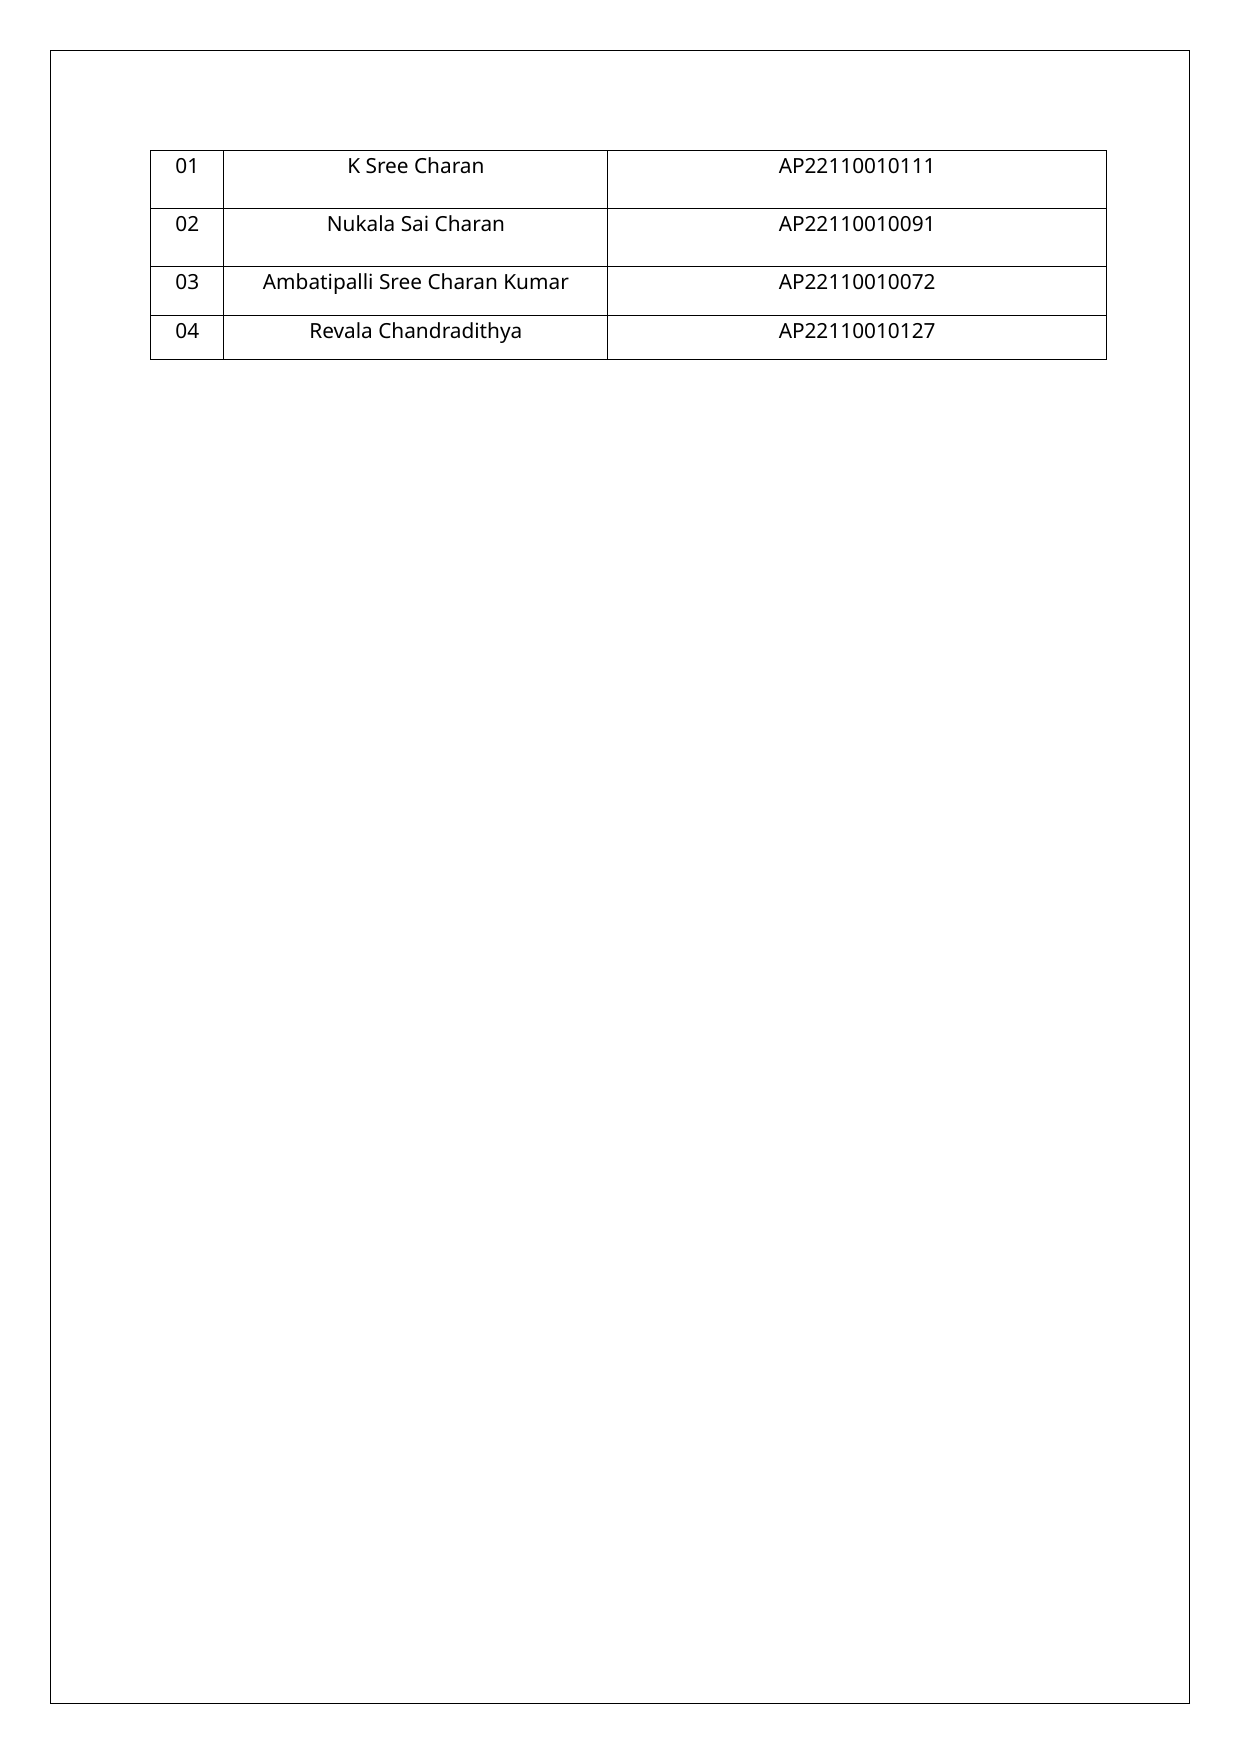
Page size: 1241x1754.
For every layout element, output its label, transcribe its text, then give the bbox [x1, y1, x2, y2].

table_cell 03 [151, 267, 223, 315]
table_cell Nukala Sai Charan [224, 209, 607, 266]
table_header AP22110010111 [608, 151, 1106, 208]
table_cell AP22110010072 [608, 267, 1106, 315]
table_cell Revala Chandradithya [224, 316, 607, 359]
table_cell 02 [151, 209, 223, 266]
table_header 01 [151, 151, 223, 208]
table_cell 04 [151, 316, 223, 359]
table_cell AP22110010091 [608, 209, 1106, 266]
table_header K Sree Charan [224, 151, 607, 208]
table_cell AP22110010127 [608, 316, 1106, 359]
table_cell Ambatipalli Sree Charan Kumar [224, 267, 607, 315]
